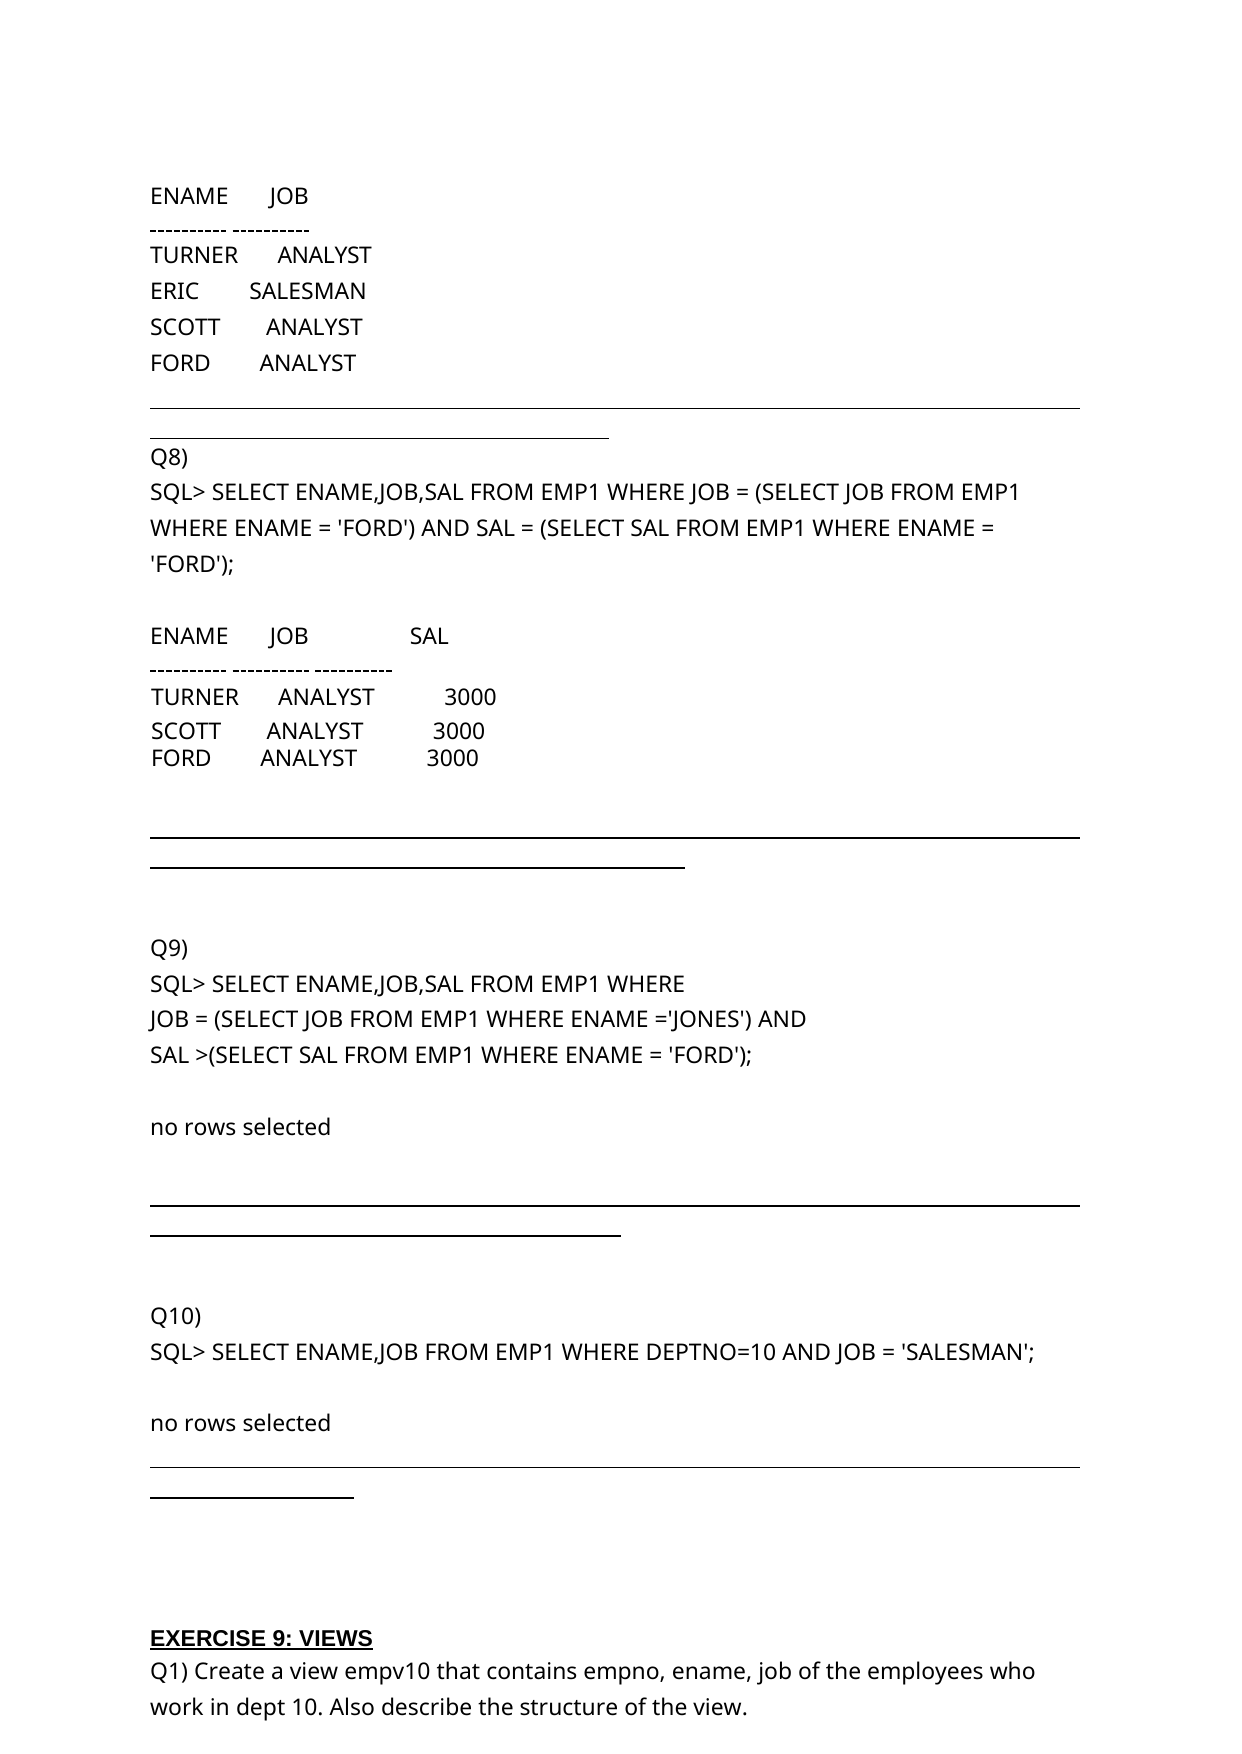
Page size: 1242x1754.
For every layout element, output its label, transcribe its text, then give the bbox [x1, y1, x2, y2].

text Q1) Create a view empv10 that contains empno, ename, job of the employees who work in dept 10. Also describe the structure of the view. [150, 1655, 1085, 1722]
text no rows selected [150, 1111, 1223, 1142]
text Q10) [150, 1300, 1223, 1331]
text TURNER ANALYST ERIC SALESMAN SCOTT ANALYST FORD ANALYST [150, 239, 380, 378]
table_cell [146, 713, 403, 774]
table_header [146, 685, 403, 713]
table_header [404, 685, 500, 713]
text SQL> SELECT ENAME,JOB,SAL FROM EMP1 WHERE [150, 967, 1223, 999]
text JOB = (SELECT JOB FROM EMP1 WHERE ENAME ='JONES') AND SAL >(SELECT SAL FROM EMP1 WHERE ENAME = 'FORD'); [150, 1003, 850, 1070]
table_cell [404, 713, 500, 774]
text Q9) [150, 932, 1223, 963]
text SQL> SELECT ENAME,JOB,SAL FROM EMP1 WHERE JOB = (SELECT JOB FROM EMP1 WHERE ENAME = 'FORD') AND SAL = (SELECT SAL FROM EMP1 WHERE ENAME = 'FORD'); [150, 476, 1064, 579]
text SQL> SELECT ENAME,JOB FROM EMP1 WHERE DEPTNO=10 AND JOB = 'SALESMAN'; [150, 1335, 1223, 1367]
text Q8) [150, 436, 1223, 472]
text EXERCISE 9: VIEWS [150, 1625, 1223, 1651]
text ENAME JOB SAL [150, 620, 1223, 651]
text no rows selected [150, 1407, 1223, 1438]
text ENAME JOB [150, 180, 1223, 212]
